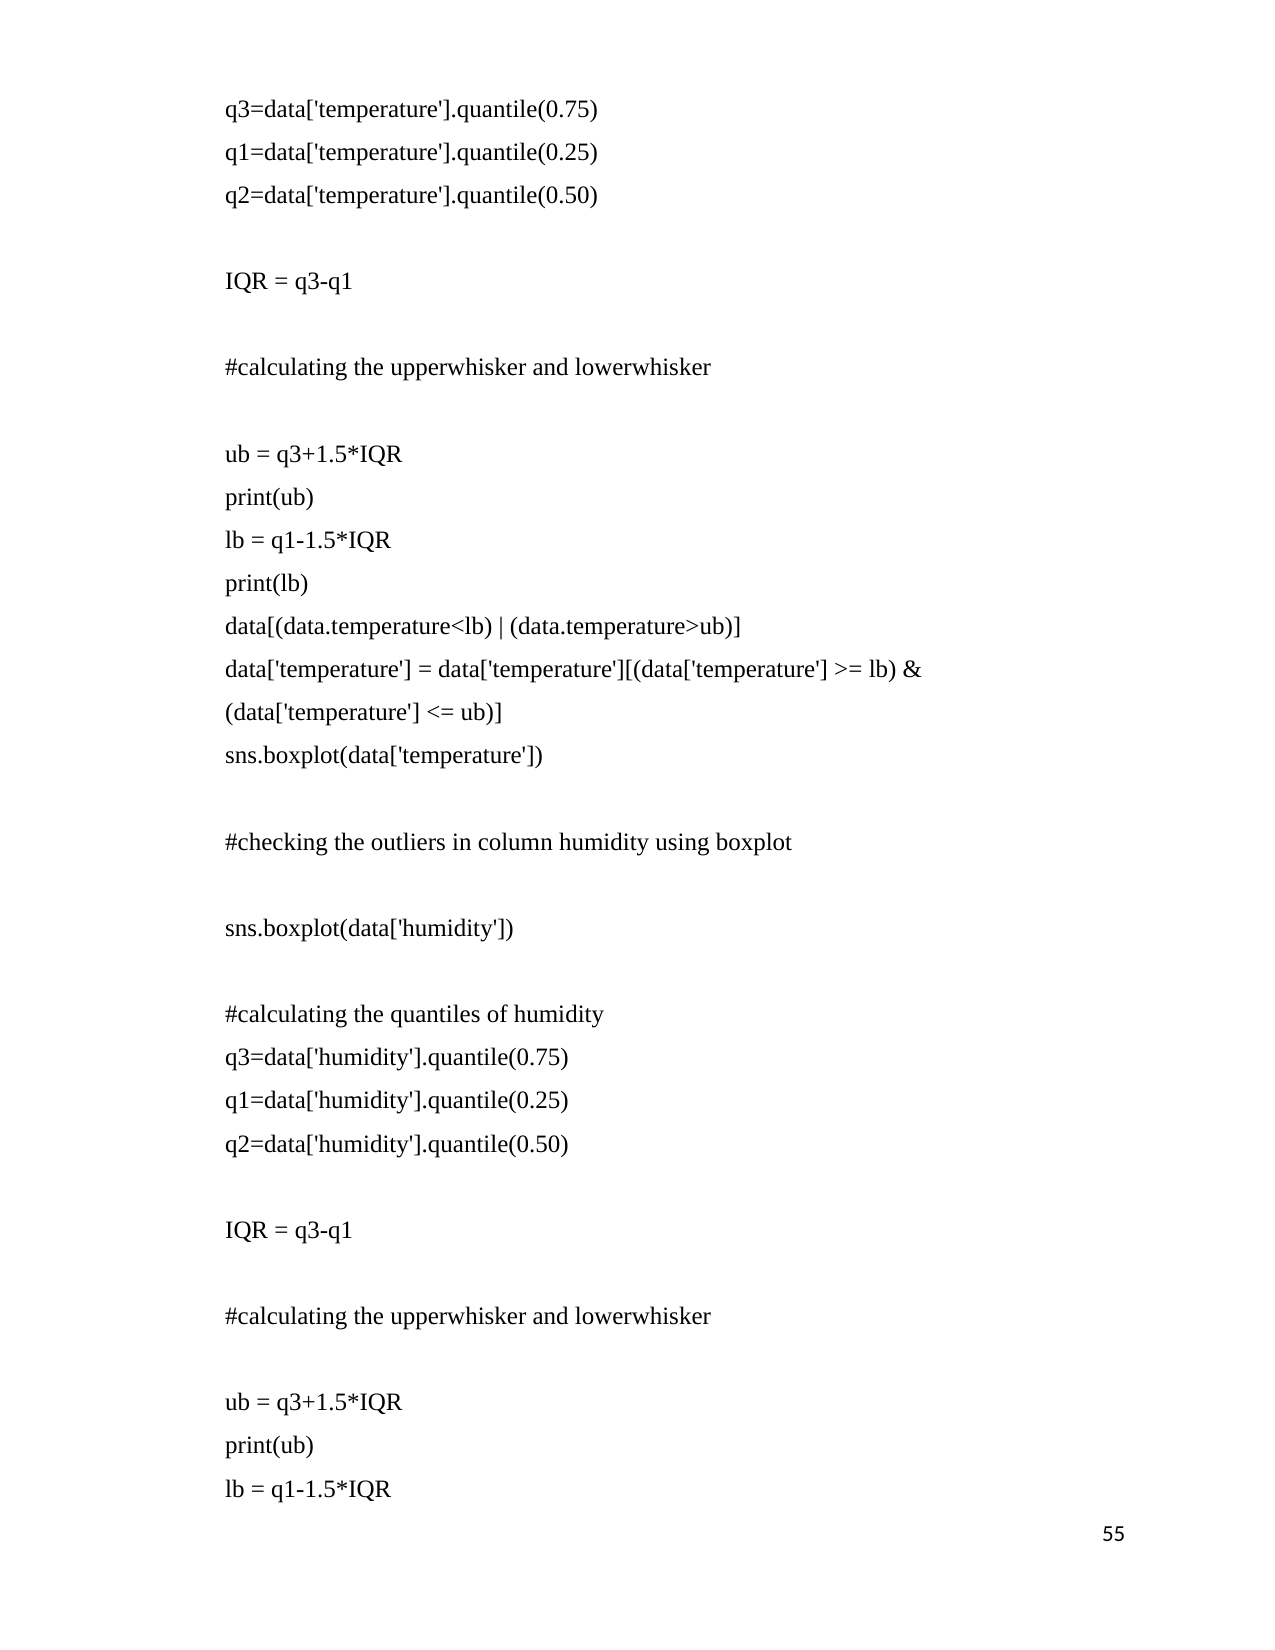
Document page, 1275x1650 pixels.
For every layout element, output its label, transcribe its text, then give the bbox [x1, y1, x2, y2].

list #calculating the quantiles of humidity [225, 999, 1121, 1028]
list IQR = q3-q1 [225, 1215, 1121, 1244]
list print(lb) [225, 568, 1121, 597]
list sns.boxplot(data['temperature']) [225, 741, 1121, 769]
list q3=data['humidity'].quantile(0.75) [225, 1042, 1121, 1071]
list q2=data['temperature'].quantile(0.50) [225, 180, 1121, 209]
list ub = q3+1.5*IQR [225, 1387, 1121, 1416]
list q1=data['temperature'].quantile(0.25) [225, 137, 1121, 166]
list sns.boxplot(data['humidity']) [225, 913, 1121, 942]
list q3=data['temperature'].quantile(0.75) [225, 94, 1121, 122]
list q1=data['humidity'].quantile(0.25) [225, 1086, 1121, 1114]
list data[(data.temperature<lb) | (data.temperature>ub)] [225, 611, 1121, 640]
list print(ub) [225, 1431, 1121, 1459]
list print(ub) [225, 482, 1121, 511]
list q2=data['humidity'].quantile(0.50) [225, 1129, 1121, 1157]
list data['temperature'] = data['temperature'][(data['temperature'] >= lb) & (data['temperature'] <= ub)] [225, 654, 1121, 726]
list lb = q1-1.5*IQR [225, 1474, 1121, 1502]
list #checking the outliers in column humidity using boxplot [225, 827, 1121, 856]
list ub = q3+1.5*IQR [225, 439, 1121, 467]
list IQR = q3-q1 [225, 266, 1121, 295]
list #calculating the upperwhisker and lowerwhisker [225, 1301, 1121, 1330]
list #calculating the upperwhisker and lowerwhisker [225, 352, 1121, 381]
list lb = q1-1.5*IQR [225, 525, 1121, 554]
